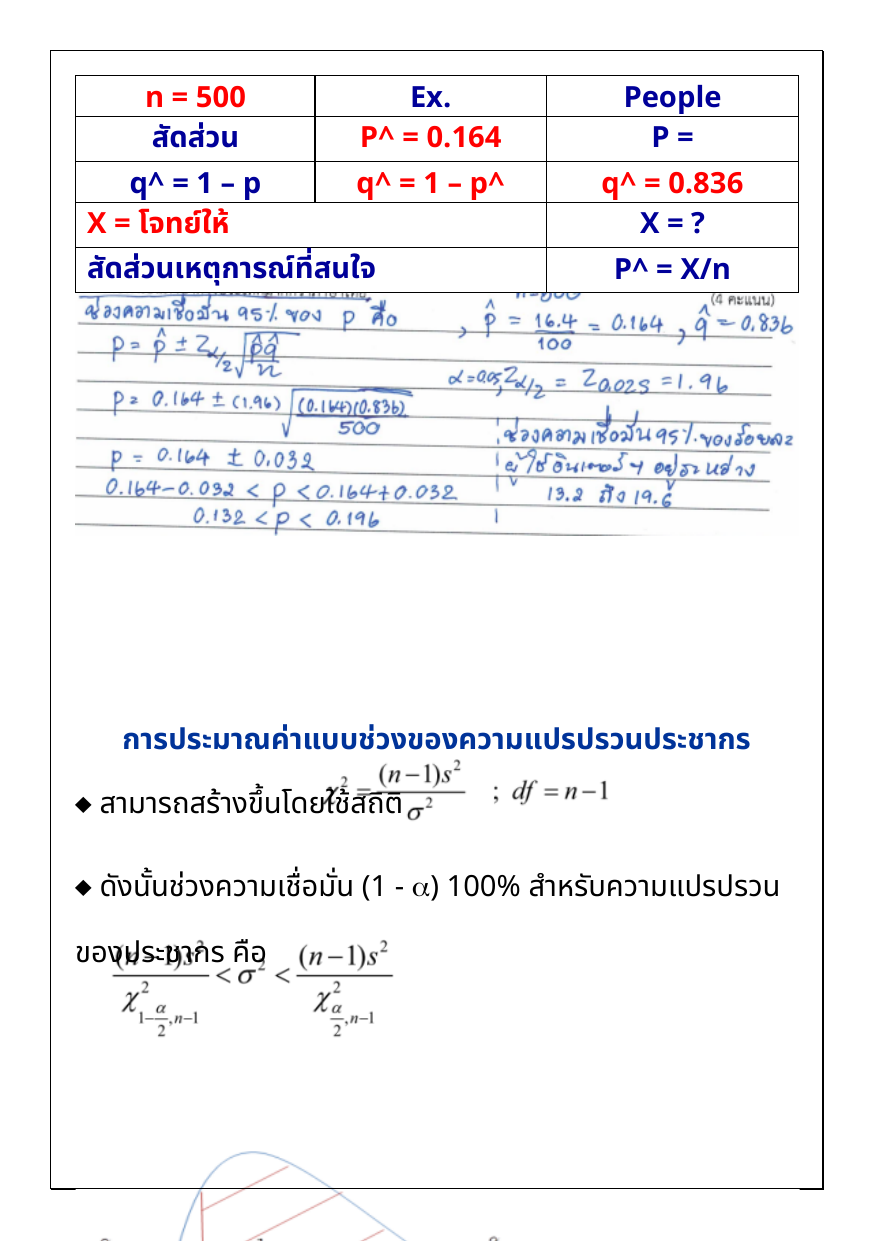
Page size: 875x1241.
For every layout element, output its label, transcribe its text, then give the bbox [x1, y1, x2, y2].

table_cell X = ? [547, 203, 798, 247]
table_cell q^ = 1 – p^ [316, 162, 546, 202]
picture [75, 293, 799, 536]
table_cell q^ = 1 – p [76, 162, 314, 202]
table_cell สัดส่วนเหตุการณ์ที่สนใจ [76, 248, 546, 292]
table_header Ex. [316, 76, 546, 116]
table_cell P^ = X/n [547, 248, 798, 292]
picture [75, 1189, 800, 1241]
table_cell P^ = 0.164 [316, 117, 546, 161]
text การประมาณค่าแบบช่วงของความแปรปรวนประชากร [75, 718, 798, 762]
table_cell X = โจทย์ให้ [76, 203, 546, 247]
table_cell q^ = 0.836 [547, 162, 798, 202]
table_header People [547, 76, 798, 116]
table_cell สัดส่วน [76, 117, 314, 161]
text ดังนั้นช่วงความเชื่อมั่น (1 - ) 100% สำหรับความแปรปรวนของประชากร คือ [75, 865, 798, 975]
picture [310, 762, 618, 782]
table_header n = 500 [76, 76, 314, 116]
text สามารถสร้างขึ้นโดยใช้สถิติ [75, 782, 798, 826]
picture [107, 975, 396, 1044]
table_cell P = [547, 117, 798, 161]
picture [75, 1139, 800, 1188]
